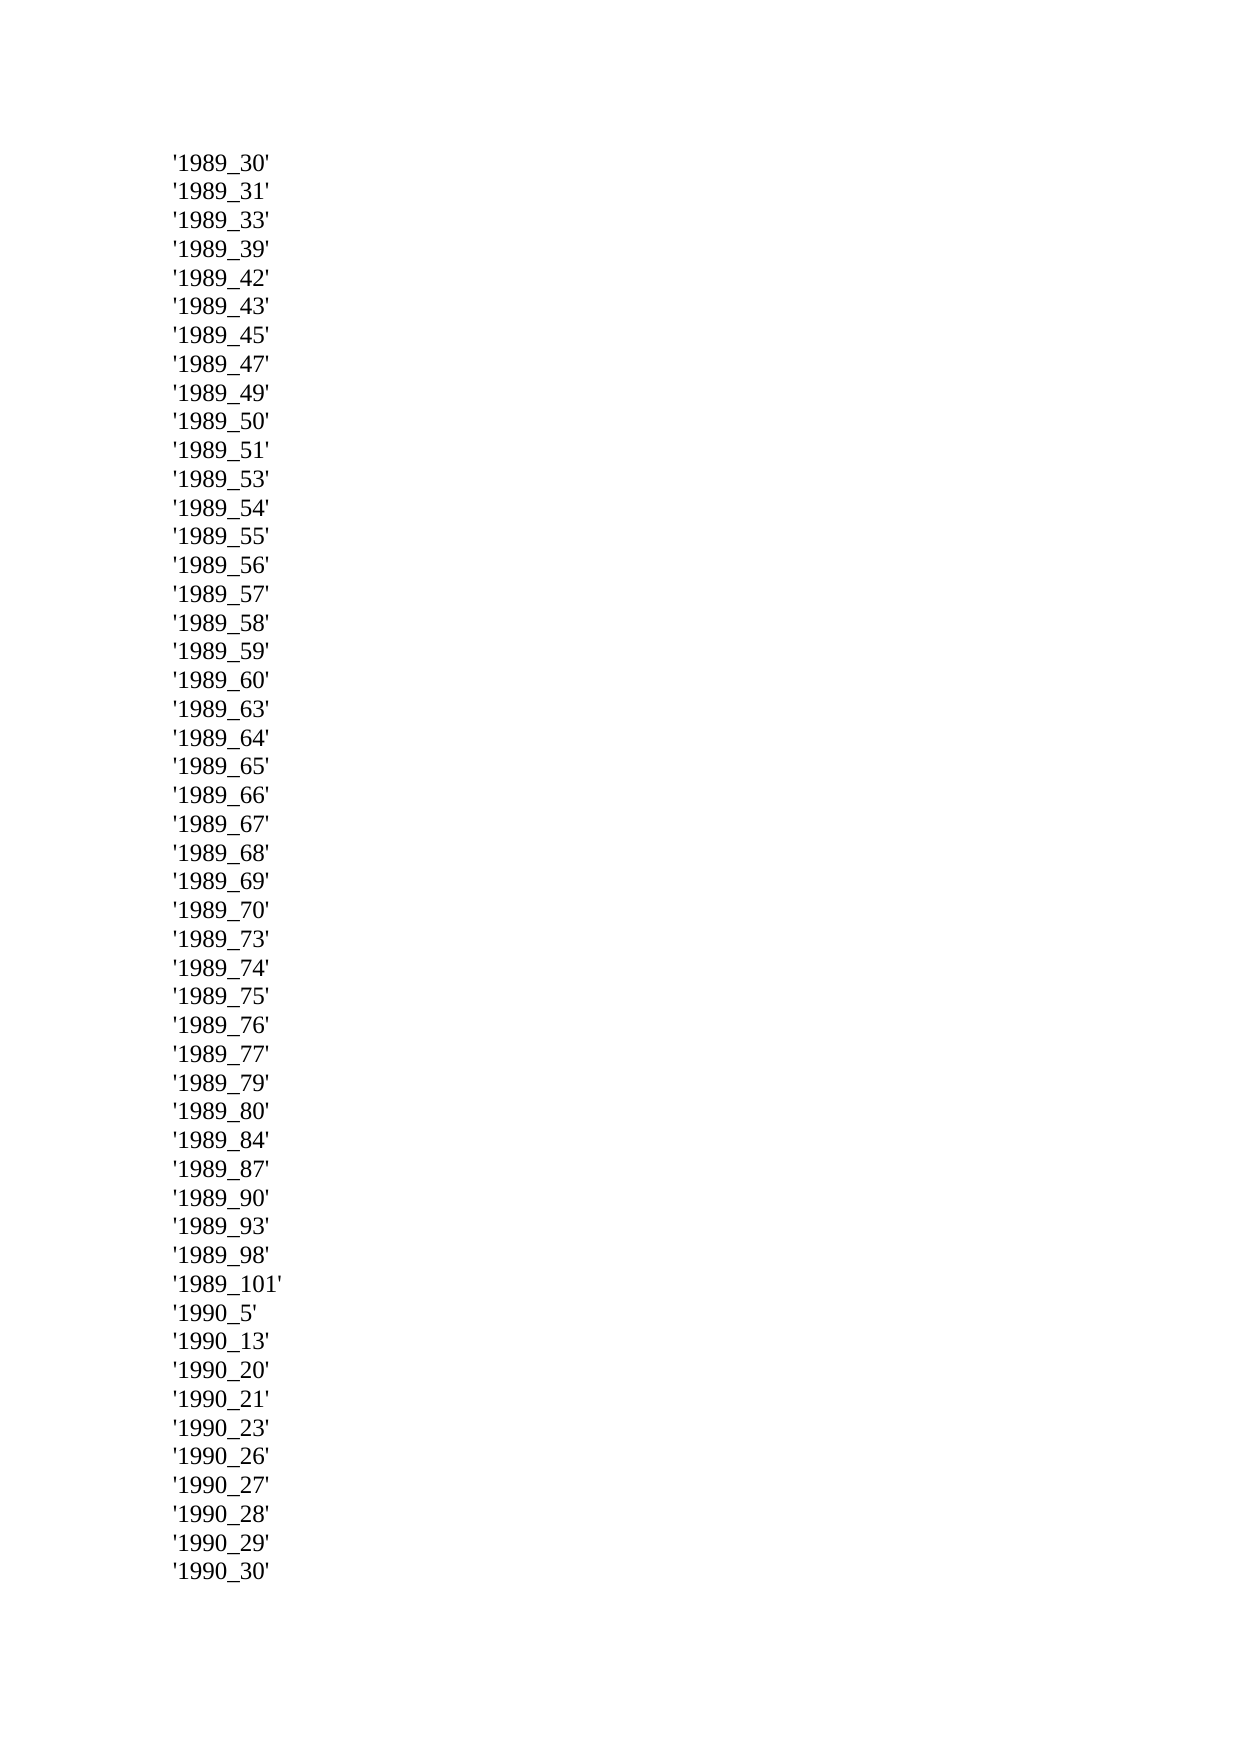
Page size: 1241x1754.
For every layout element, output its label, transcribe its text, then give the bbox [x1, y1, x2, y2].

text '1989_98' [148, 1240, 1093, 1269]
text '1989_39' [148, 234, 1093, 263]
text '1989_79' [148, 1068, 1093, 1096]
text '1989_84' [148, 1125, 1093, 1154]
text '1989_65' [148, 751, 1093, 780]
text '1989_64' [148, 723, 1093, 751]
text '1989_73' [148, 924, 1093, 953]
text '1989_66' [148, 780, 1093, 809]
text '1989_67' [148, 809, 1093, 838]
text '1989_53' [148, 464, 1093, 493]
text '1989_56' [148, 550, 1093, 579]
text '1989_33' [148, 205, 1093, 234]
text '1989_70' [148, 895, 1093, 924]
text '1989_31' [148, 176, 1093, 205]
text '1989_58' [148, 608, 1093, 636]
text '1990_27' [148, 1470, 1093, 1499]
text '1990_13' [148, 1326, 1093, 1355]
text '1989_49' [148, 378, 1093, 406]
text '1990_20' [148, 1355, 1093, 1384]
text '1989_47' [148, 349, 1093, 378]
text '1989_75' [148, 981, 1093, 1010]
text '1989_57' [148, 579, 1093, 608]
text '1990_26' [148, 1441, 1093, 1470]
text '1989_87' [148, 1154, 1093, 1183]
text '1989_68' [148, 838, 1093, 866]
text '1989_42' [148, 263, 1093, 291]
text '1989_63' [148, 694, 1093, 723]
text '1989_50' [148, 406, 1093, 435]
text '1989_90' [148, 1183, 1093, 1211]
text '1990_23' [148, 1413, 1093, 1441]
text '1989_77' [148, 1039, 1093, 1068]
text '1989_76' [148, 1010, 1093, 1039]
text '1989_59' [148, 636, 1093, 665]
text '1989_55' [148, 521, 1093, 550]
text '1989_43' [148, 291, 1093, 320]
text '1989_93' [148, 1211, 1093, 1240]
text '1989_80' [148, 1096, 1093, 1125]
text '1990_30' [148, 1556, 1093, 1585]
text '1990_29' [148, 1528, 1093, 1556]
text '1989_54' [148, 493, 1093, 521]
text '1990_21' [148, 1384, 1093, 1413]
text '1989_60' [148, 665, 1093, 694]
text '1989_69' [148, 866, 1093, 895]
text '1989_51' [148, 435, 1093, 464]
text '1990_28' [148, 1499, 1093, 1528]
text '1989_45' [148, 320, 1093, 349]
text '1989_30' [148, 148, 1093, 176]
text '1989_74' [148, 953, 1093, 981]
text '1990_5' [148, 1298, 1093, 1326]
text '1989_101' [148, 1269, 1093, 1298]
